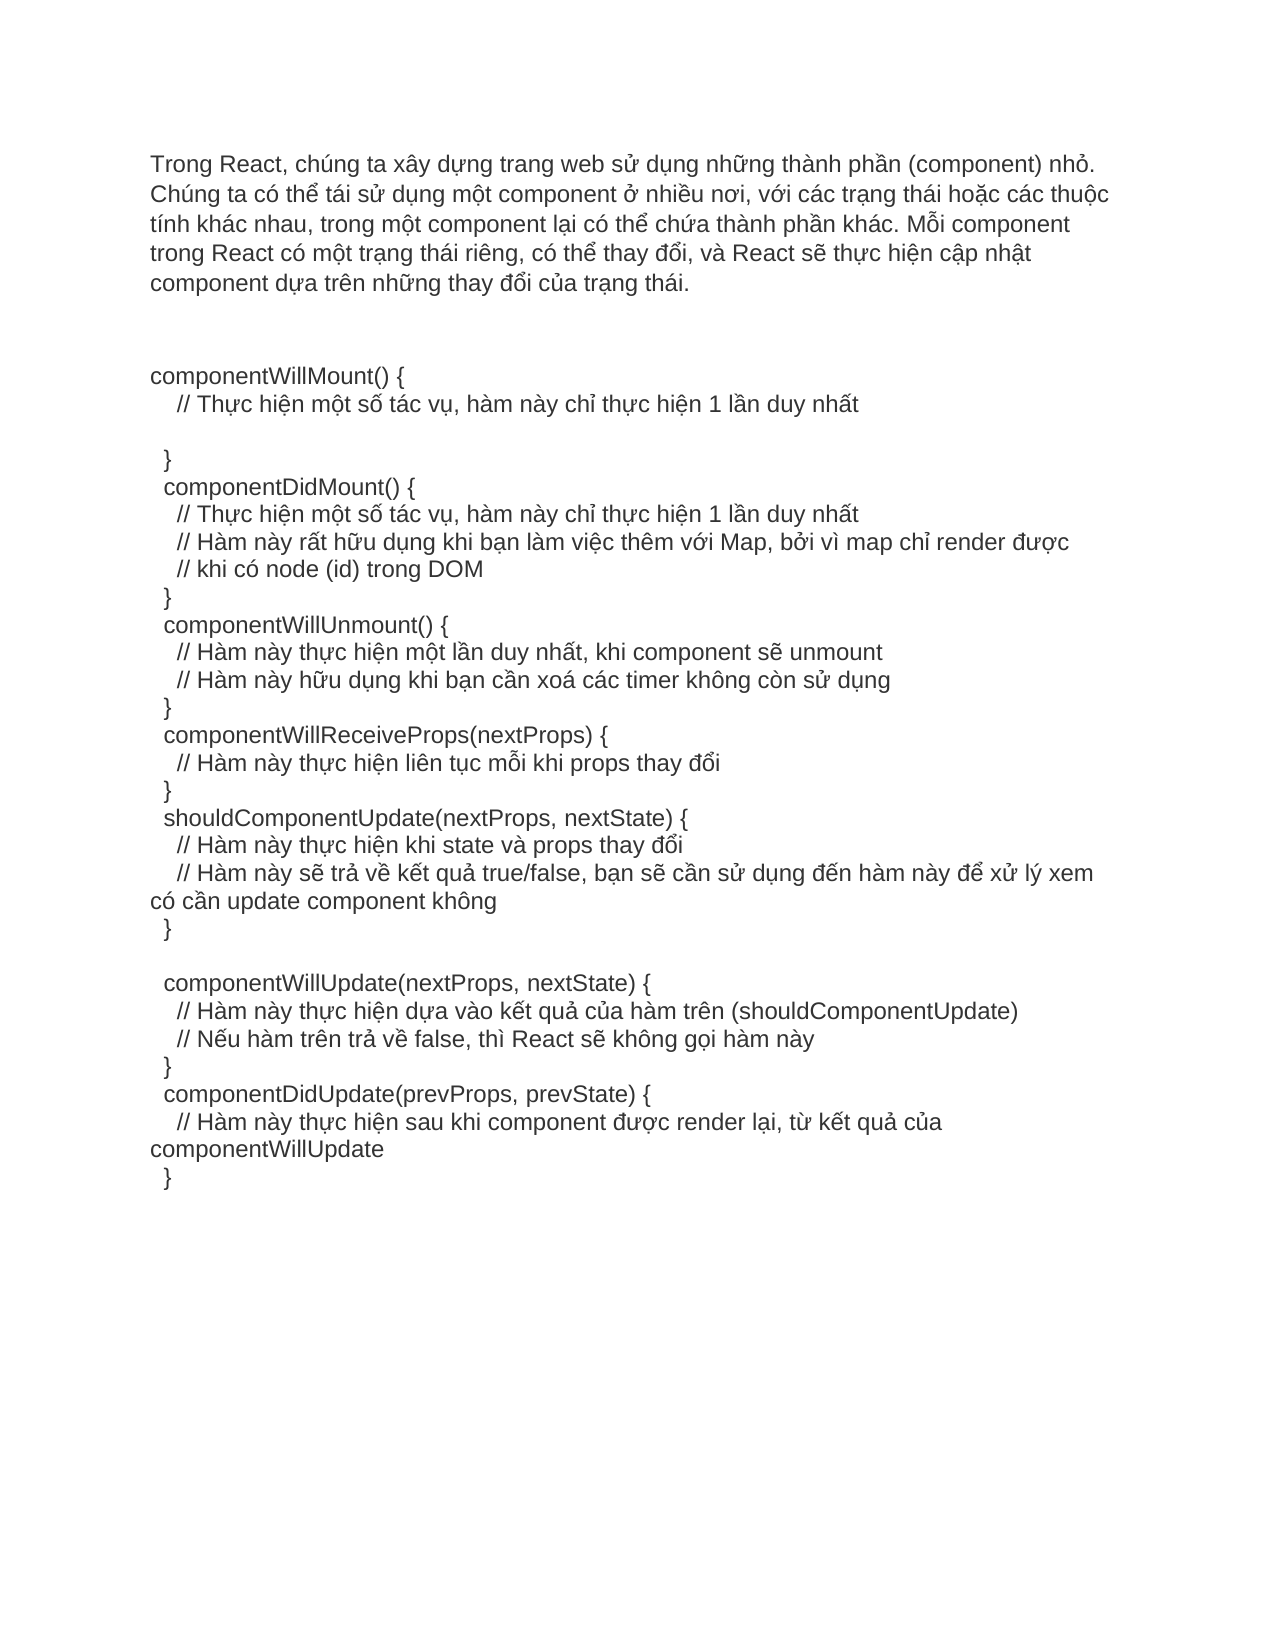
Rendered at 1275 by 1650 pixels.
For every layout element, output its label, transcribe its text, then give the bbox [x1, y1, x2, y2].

text // Thực hiện một số tác vụ, hàm này chỉ thực hiện 1 lần duy nhất [150, 390, 1125, 417]
text shouldComponentUpdate(nextProps, nextState) { [150, 804, 1125, 831]
text // Hàm này thực hiện khi state và props thay đổi [150, 831, 1125, 859]
text componentWillUnmount() { [150, 611, 1125, 638]
text // Hàm này sẽ trả về kết quả true/false, bạn sẽ cần sử dụng đến hàm này để xử lý xem có cần update component không [150, 859, 1125, 914]
text // Hàm này thực hiện một lần duy nhất, khi component sẽ unmount [150, 638, 1125, 666]
text // Hàm này thực hiện liên tục mỗi khi props thay đổi [150, 748, 1125, 776]
text } [150, 1052, 1125, 1080]
text } [150, 1163, 1125, 1190]
text Trong React, chúng ta xây dựng trang web sử dụng những thành phần (component) nhỏ. Chúng ta có thể tái sử dụng một component ở nhiều nơi, với các trạng thái hoặc các thuộc tính khác nhau, trong một component lại có thể chứa thành phần khác. Mỗi component trong React có một trạng thái riêng, có thể thay đổi, và React sẽ thực hiện cập nhật component dựa trên những thay đổi của trạng thái. [150, 150, 1125, 297]
text // Nếu hàm trên trả về false, thì React sẽ không gọi hàm này [150, 1024, 1125, 1052]
text // Hàm này hữu dụng khi bạn cần xoá các timer không còn sử dụng [150, 666, 1125, 693]
text componentDidUpdate(prevProps, prevState) { [150, 1080, 1125, 1107]
text componentDidMount() { [150, 472, 1125, 500]
text // Hàm này thực hiện dựa vào kết quả của hàm trên (shouldComponentUpdate) [150, 997, 1125, 1024]
text // Hàm này rất hữu dụng khi bạn làm việc thêm với Map, bởi vì map chỉ render được [150, 528, 1125, 555]
text } [150, 583, 1125, 611]
text componentWillReceiveProps(nextProps) { [150, 721, 1125, 748]
text componentWillMount() { [150, 362, 1125, 390]
text // Thực hiện một số tác vụ, hàm này chỉ thực hiện 1 lần duy nhất [150, 500, 1125, 528]
text } [150, 445, 1125, 472]
text // Hàm này thực hiện sau khi component được render lại, từ kết quả của componentWillUpdate [150, 1107, 1125, 1163]
text componentWillUpdate(nextProps, nextState) { [150, 969, 1125, 997]
text // khi có node (id) trong DOM [150, 555, 1125, 583]
text } [150, 776, 1125, 804]
text } [150, 914, 1125, 942]
text } [150, 693, 1125, 721]
